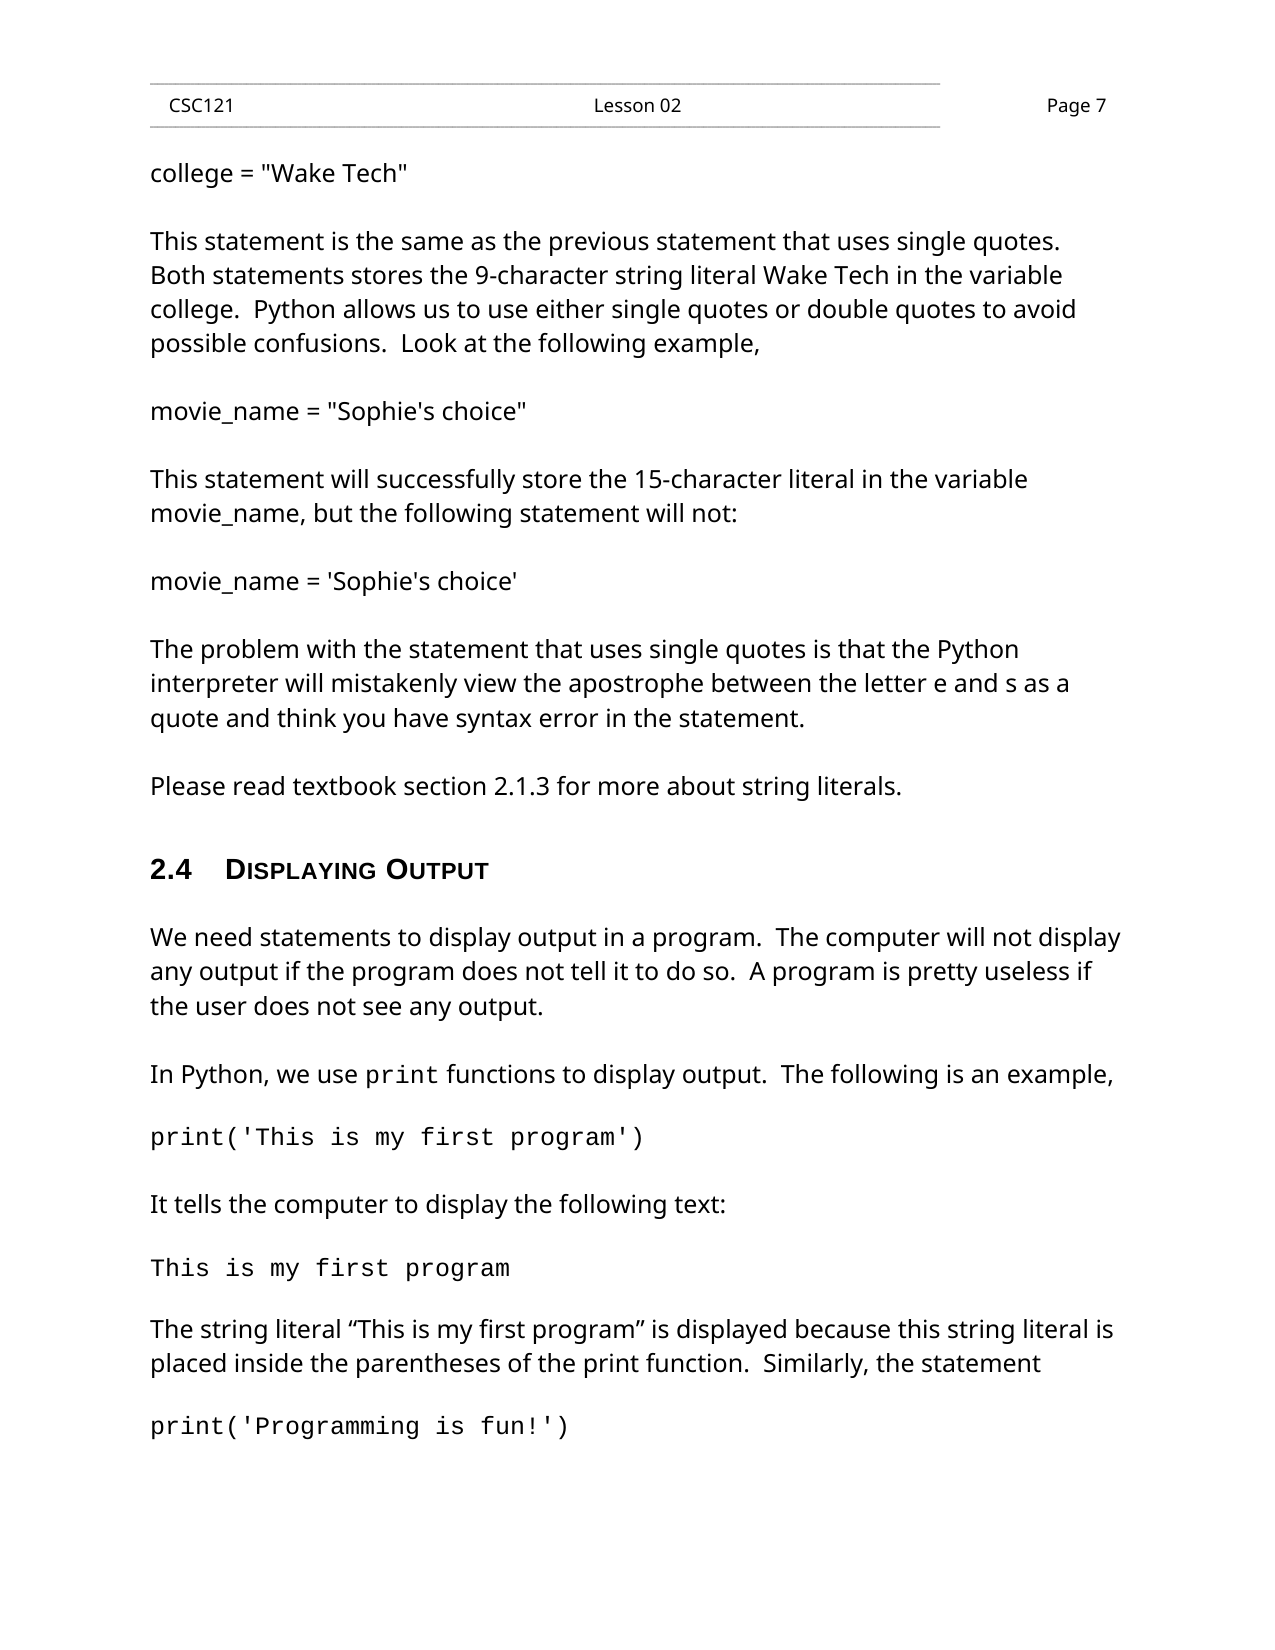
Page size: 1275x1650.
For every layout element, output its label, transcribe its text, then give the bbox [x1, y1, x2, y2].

text This statement will successfully store the 15-character literal in the variable movie_name, but the following statement will not: [150, 462, 1125, 530]
text The string literal “This is my first program” is displayed because this string literal is placed inside the parentheses of the print function. Similarly, the statement [150, 1312, 1125, 1380]
text It tells the computer to display the following text: [150, 1187, 1125, 1221]
text college = "Wake Tech" [150, 155, 1125, 189]
text print('Programming is fun!') [150, 1414, 1125, 1442]
text print('This is my first program') [150, 1124, 1125, 1153]
text We need statements to display output in a program. The computer will not display any output if the program does not tell it to do so. A program is pretty useless if the user does not see any output. [150, 920, 1125, 1022]
text Please read textbook section 2.1.3 for more about string literals. [150, 768, 1125, 802]
text The problem with the statement that uses single quotes is that the Python interpreter will mistakenly view the apostrophe between the letter e and s as a quote and think you have syntax error in the statement. [150, 632, 1125, 734]
text In Python, we use print functions to display output. The following is an example, [150, 1056, 1125, 1091]
text This statement is the same as the previous statement that uses single quotes. Both statements stores the 9-character string literal Wake Tech in the variable college. Python allows us to use either single quotes or double quotes to avoid possible confusions. Look at the following example, [150, 223, 1125, 359]
subtitle 2.4 Displaying Output [150, 852, 1125, 886]
text movie_name = "Sophie's choice" [150, 394, 1125, 428]
text movie_name = 'Sophie's choice' [150, 564, 1125, 598]
text This is my first program [150, 1255, 1125, 1283]
